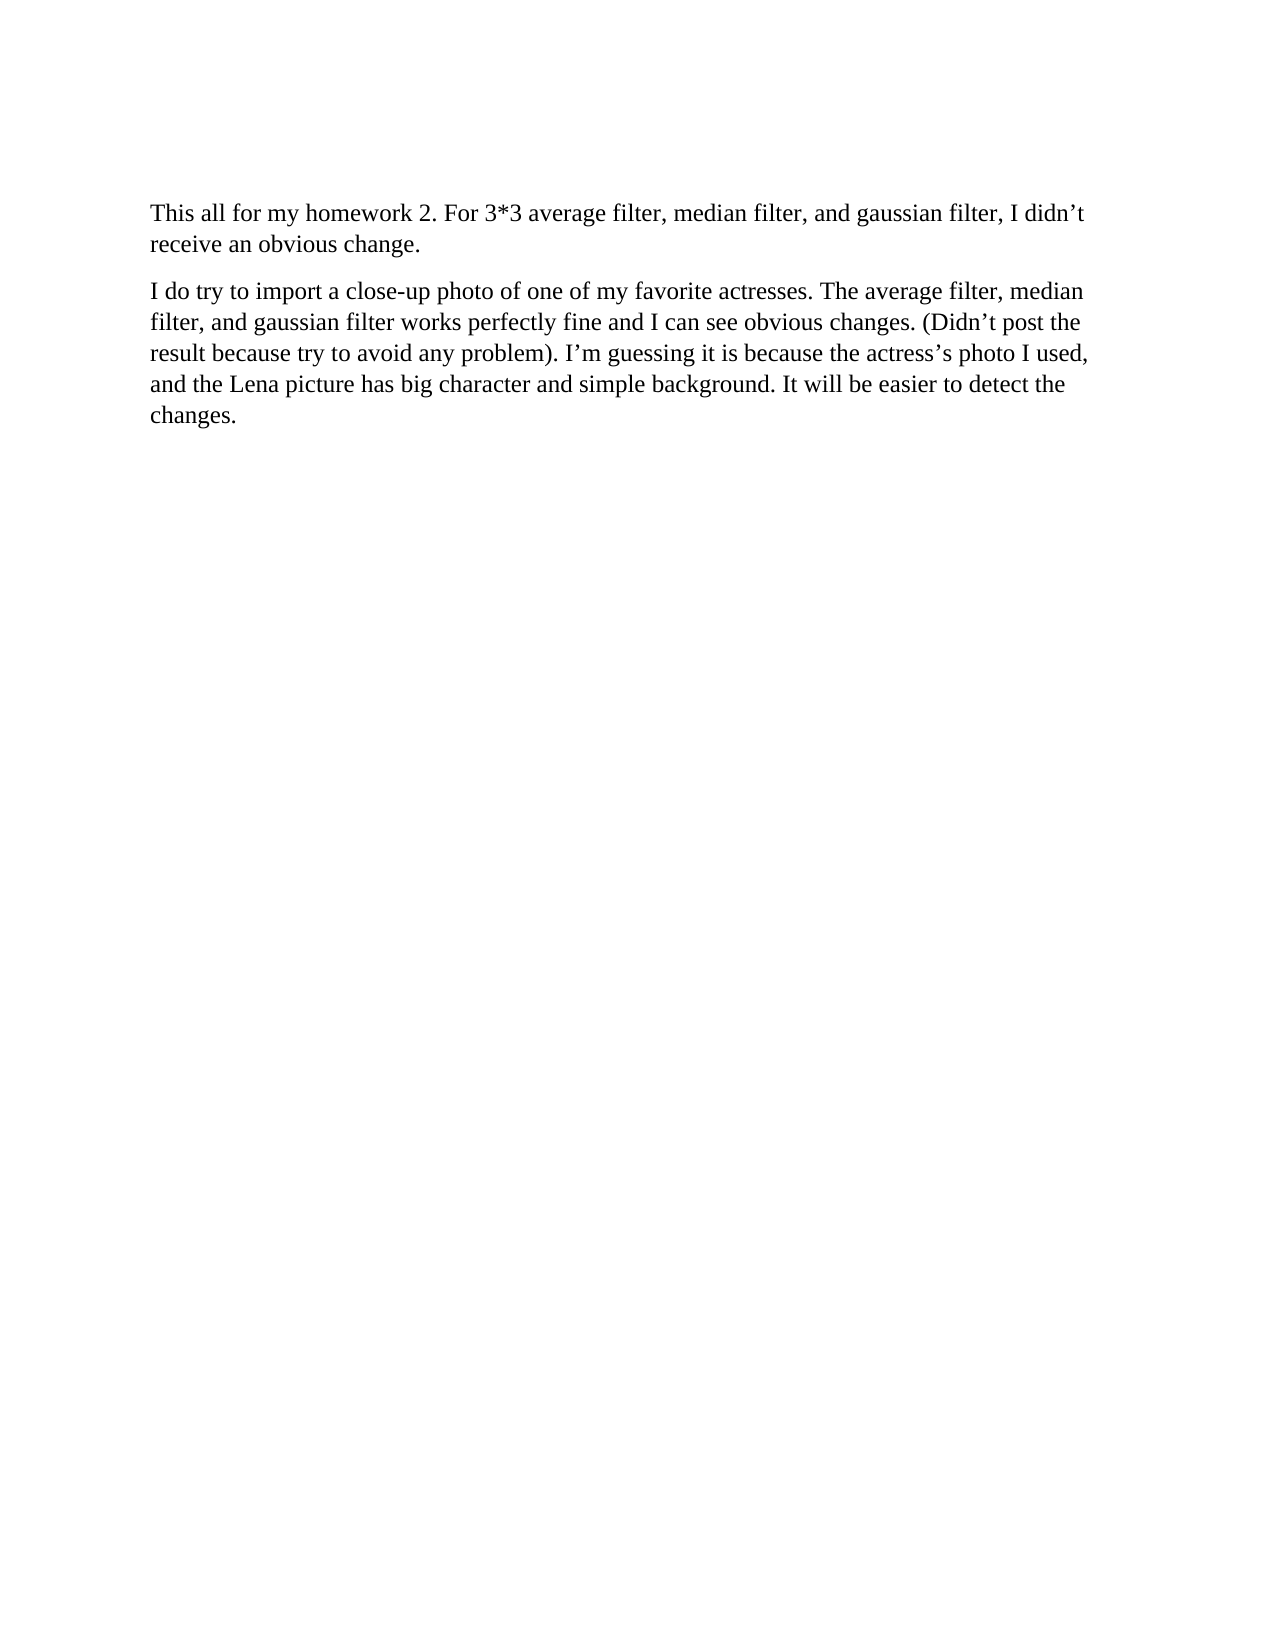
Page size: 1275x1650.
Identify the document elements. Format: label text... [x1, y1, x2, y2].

text This all for my homework 2. For 3*3 average filter, median filter, and gaussian filter, I didn’t receive an obvious change. [150, 198, 1125, 257]
text I do try to import a close-up photo of one of my favorite actresses. The average filter, median filter, and gaussian filter works perfectly fine and I can see obvious changes. (Didn’t post the result because try to avoid any problem). I’m guessing it is because the actress’s photo I used, and the Lena picture has big character and simple background. It will be easier to detect the changes. [150, 276, 1125, 429]
